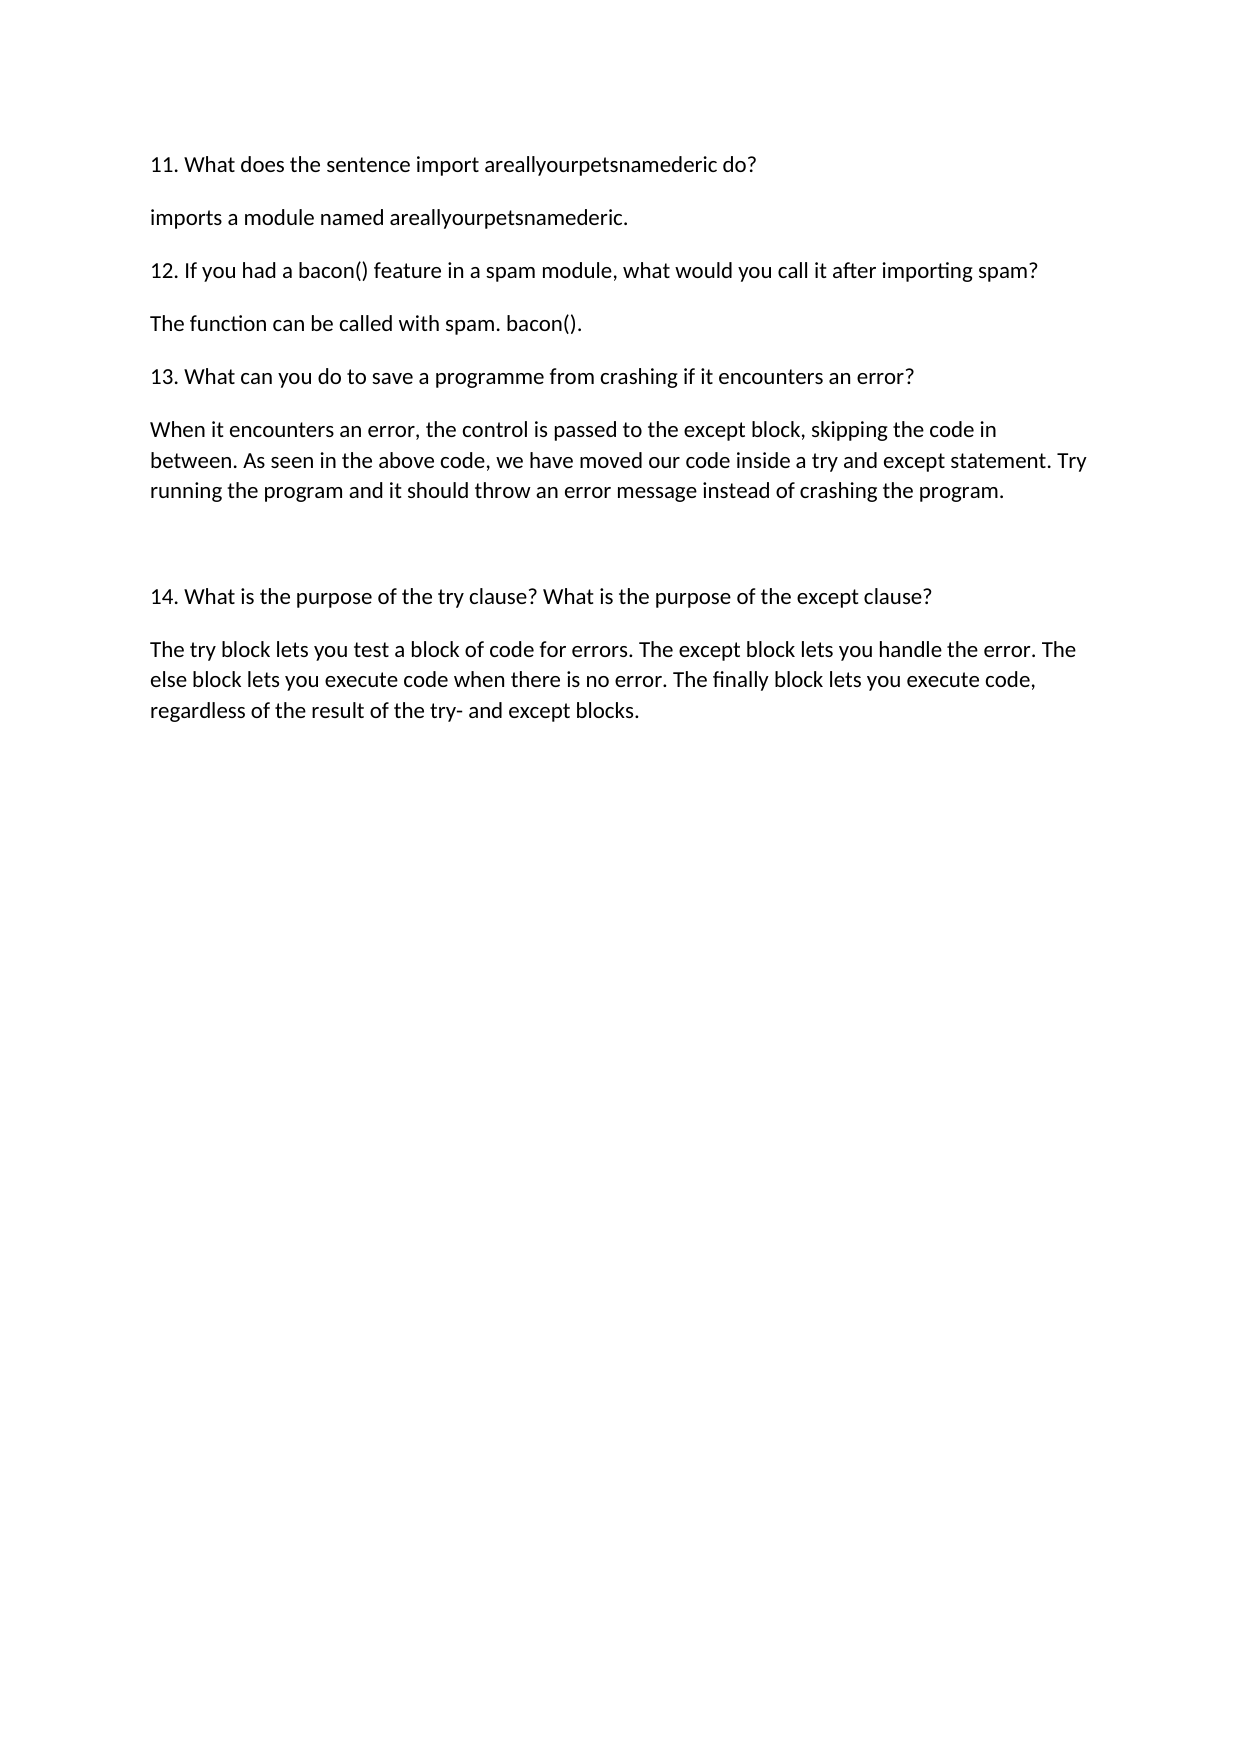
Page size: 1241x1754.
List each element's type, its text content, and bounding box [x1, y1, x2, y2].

text 11. What does the sentence import areallyourpetsnamederic do? [150, 150, 1090, 178]
text imports a module named areallyourpetsnamederic. [150, 203, 1090, 231]
text When it encounters an error, the control is passed to the except block, skipping the code in between. As seen in the above code, we have moved our code inside a try and except statement. Try running the program and it should throw an error message instead of crashing the program. [150, 416, 1090, 504]
text The function can be called with spam. bacon(). [150, 309, 1090, 337]
text 14. What is the purpose of the try clause? What is the purpose of the except clause? [150, 582, 1090, 610]
text 12. If you had a bacon() feature in a spam module, what would you call it after importing spam? [150, 256, 1090, 284]
text The try block lets you test a block of code for errors. The except block lets you handle the error. The else block lets you execute code when there is no error. The finally block lets you execute code, regardless of the result of the try- and except blocks. [150, 635, 1090, 724]
text 13. What can you do to save a programme from crashing if it encounters an error? [150, 362, 1090, 391]
